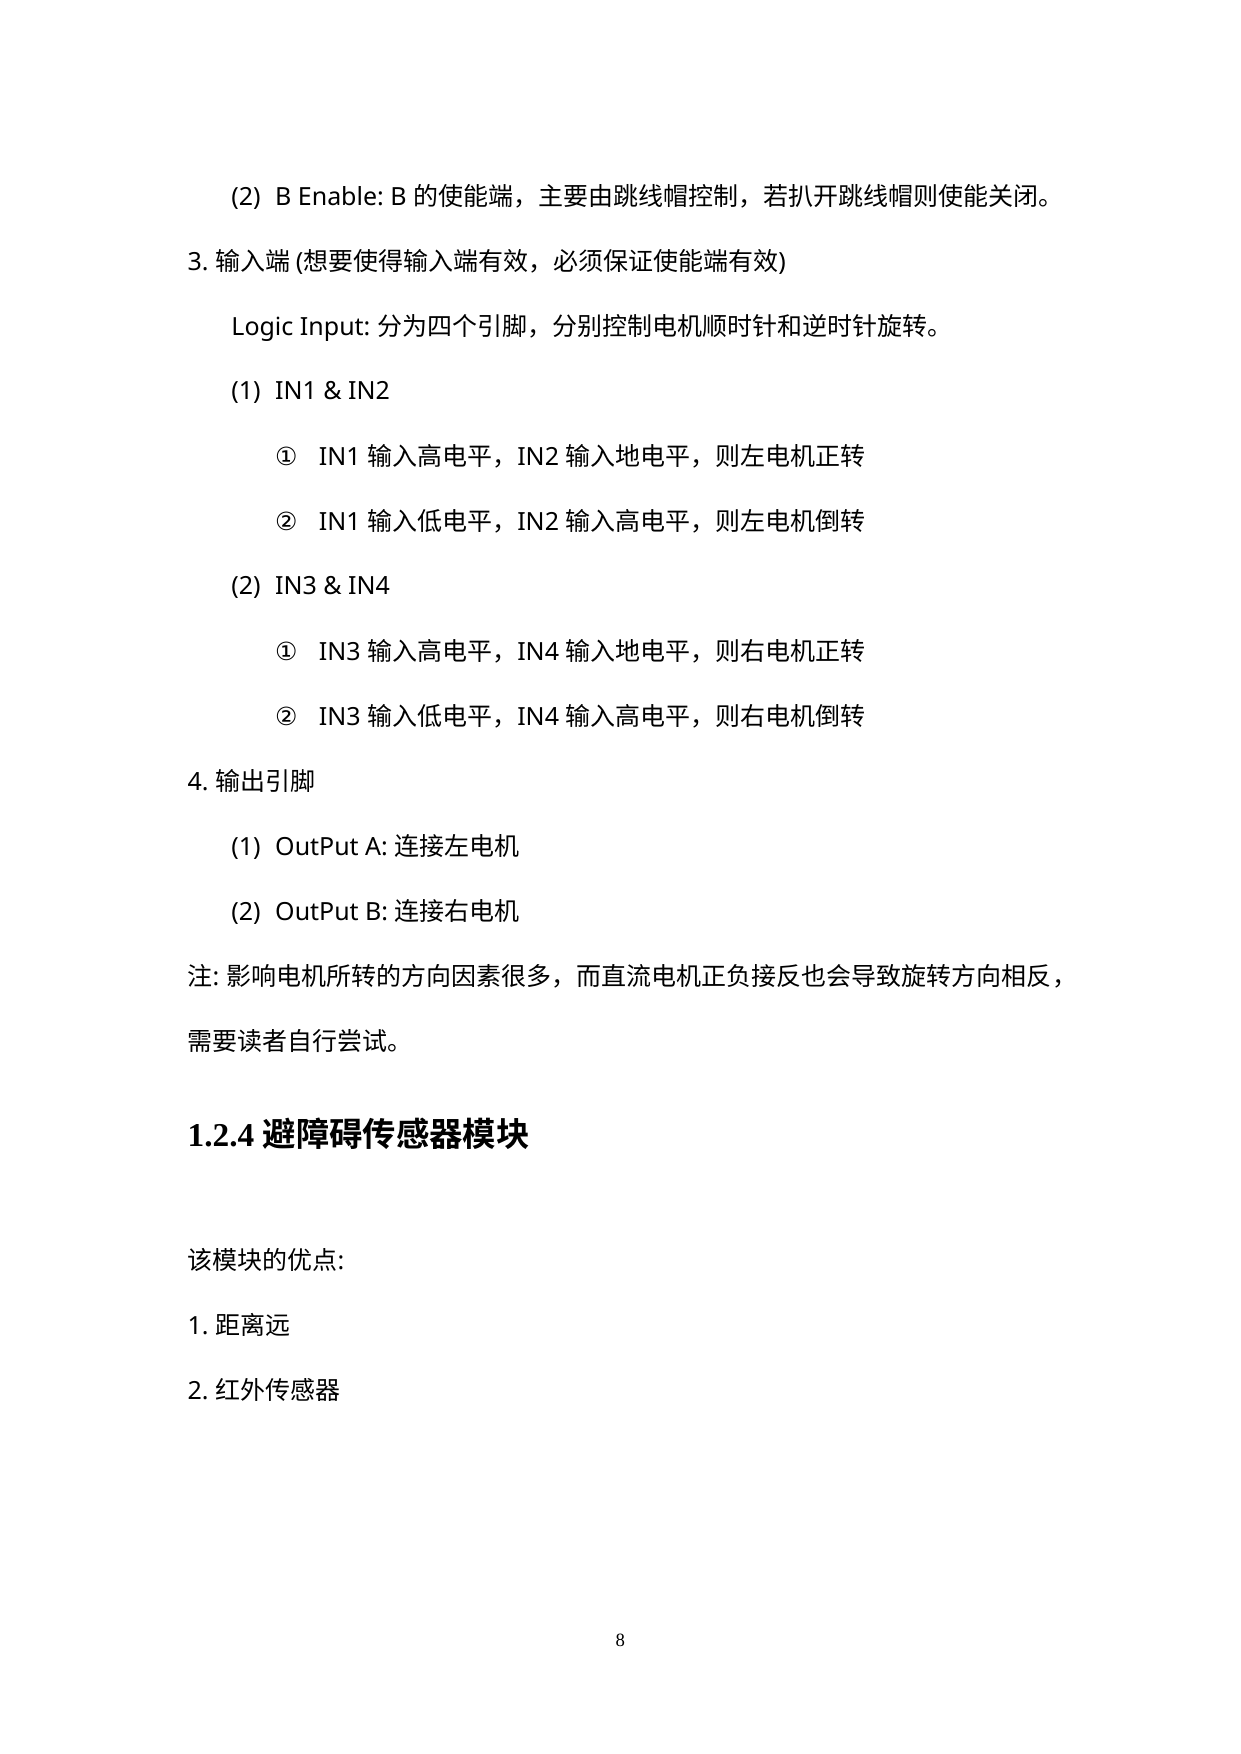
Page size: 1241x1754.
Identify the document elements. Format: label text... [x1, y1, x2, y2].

list Logic Input: 分为四个引脚，分别控制电机顺时针和逆时针旋转。 [231, 292, 1053, 357]
list IN1 输入高电平，IN2 输入地电平，则左电机正转 [275, 422, 1053, 487]
list B Enable: B 的使能端，主要由跳线帽控制，若扒开跳线帽则使能关闭。 [231, 162, 1053, 227]
list IN3 输入高电平，IN4 输入地电平，则右电机正转 [275, 617, 1053, 682]
list IN3 输入低电平，IN4 输入高电平，则右电机倒转 [275, 682, 1053, 747]
subtitle 1.2.4 避障碍传感器模块 [187, 1099, 1053, 1164]
list 该模块的优点: [187, 1226, 1053, 1291]
list 输出引脚 [187, 747, 1053, 812]
list 注: 影响电机所转的方向因素很多，而直流电机正负接反也会导致旋转方向相反，需要读者自行尝试。 [187, 942, 1053, 1072]
list 红外传感器 [187, 1356, 1053, 1421]
list 输入端 (想要使得输入端有效，必须保证使能端有效) [187, 227, 1053, 292]
list IN1 输入低电平，IN2 输入高电平，则左电机倒转 [275, 487, 1053, 552]
list OutPut B: 连接右电机 [231, 877, 1053, 942]
list OutPut A: 连接左电机 [231, 812, 1053, 877]
list IN3 & IN4 [231, 552, 1053, 617]
list IN1 & IN2 [231, 357, 1053, 422]
list 距离远 [187, 1291, 1053, 1356]
